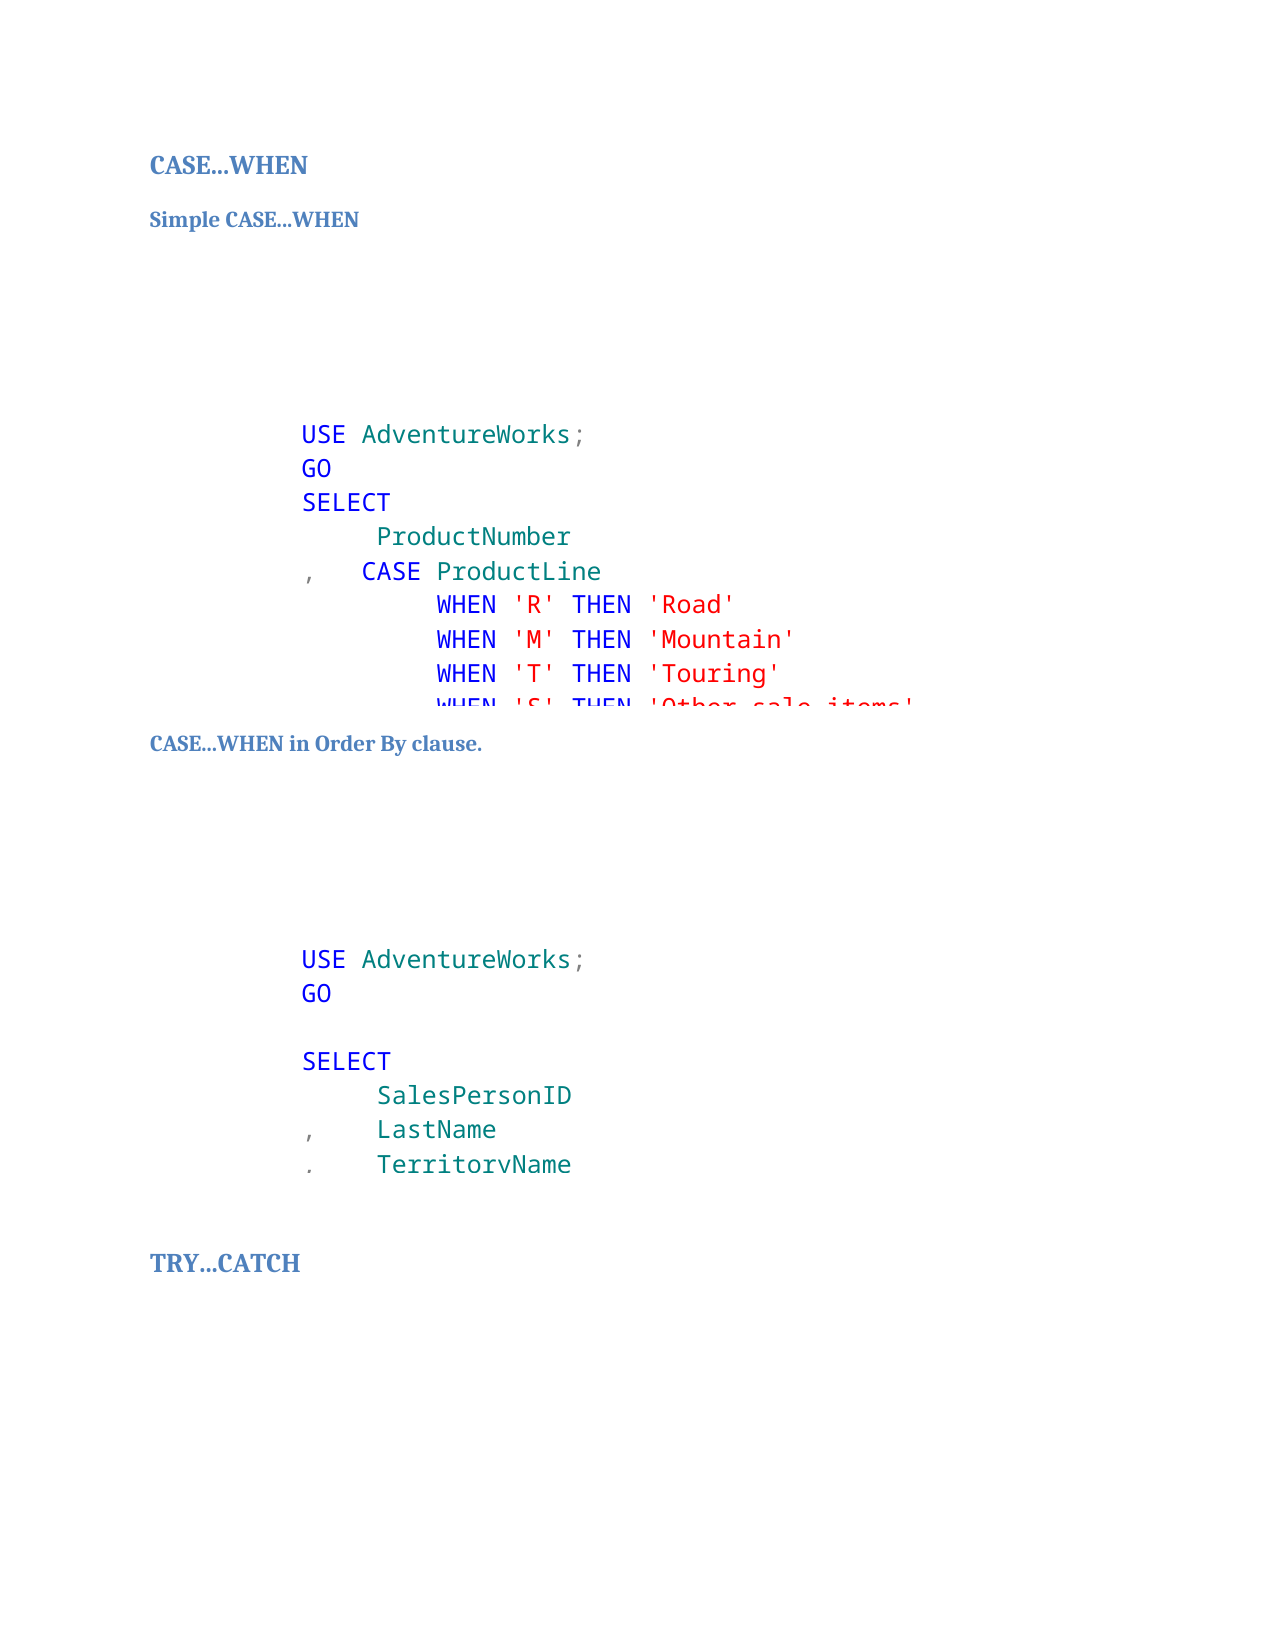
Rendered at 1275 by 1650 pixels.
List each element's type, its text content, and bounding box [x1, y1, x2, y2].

subtitle CASE...WHEN in Order By clause. [150, 731, 1125, 787]
subtitle CASE...WHEN [150, 150, 1125, 181]
subtitle Simple CASE...WHEN [150, 207, 1125, 233]
subtitle TRY...CATCH [150, 1248, 1125, 1279]
